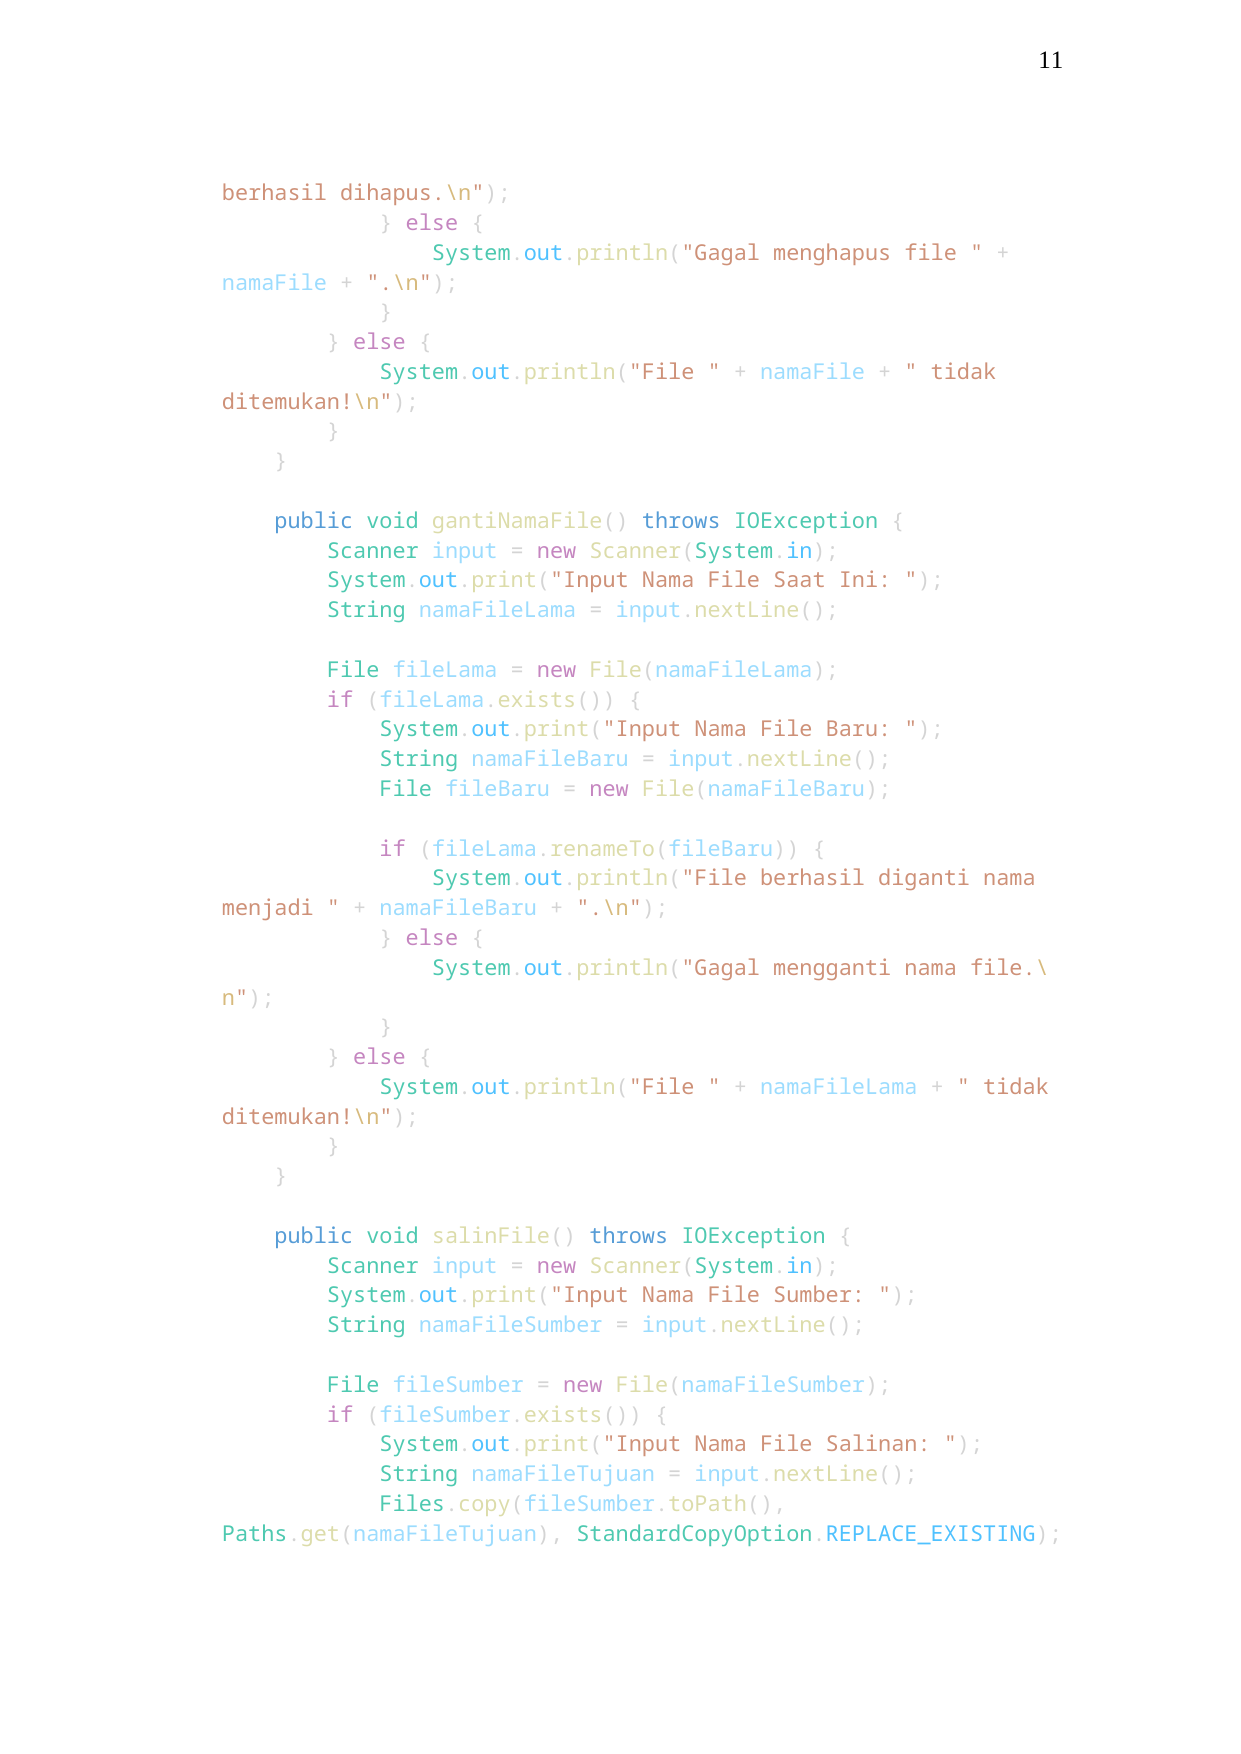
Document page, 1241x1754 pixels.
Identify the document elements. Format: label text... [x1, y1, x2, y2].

text } [222, 445, 1063, 475]
text Scanner input = new Scanner(System.in); [222, 535, 1063, 564]
text File fileBaru = new File(namaFileBaru); [222, 773, 1063, 803]
text public void gantiNamaFile() throws IOException { [222, 505, 1063, 535]
text System.out.print("Input Nama File Sumber: "); [222, 1279, 1063, 1309]
text System.out.println("File berhasil diganti nama menjadi " + namaFileBaru + ".\n"); [222, 862, 1063, 922]
text } else { [222, 922, 1063, 952]
text if (fileLama.exists()) { [222, 684, 1063, 713]
text String namaFileBaru = input.nextLine(); [222, 743, 1063, 773]
text Scanner input = new Scanner(System.in); [222, 1250, 1063, 1279]
text System.out.println("File " + namaFile + " tidak ditemukan!\n"); [222, 356, 1063, 416]
text String namaFileTujuan = input.nextLine(); [222, 1458, 1063, 1488]
text File fileSumber = new File(namaFileSumber); [222, 1369, 1063, 1399]
text } [222, 1131, 1063, 1160]
text } else { [222, 207, 1063, 237]
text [222, 177, 1063, 207]
text File fileLama = new File(namaFileLama); [222, 654, 1063, 684]
text System.out.print("Input Nama File Baru: "); [222, 713, 1063, 743]
text System.out.println("Gagal menghapus file " + namaFile + ".\n"); [222, 237, 1063, 296]
text } [222, 416, 1063, 445]
text System.out.print("Input Nama File Saat Ini: "); [222, 564, 1063, 594]
text String namaFileSumber = input.nextLine(); [222, 1309, 1063, 1339]
text } [222, 296, 1063, 326]
text public void salinFile() throws IOException { [222, 1220, 1063, 1250]
text } [222, 1011, 1063, 1041]
text } else { [222, 1041, 1063, 1071]
text } else { [222, 326, 1063, 356]
text if (fileSumber.exists()) { [222, 1399, 1063, 1428]
text System.out.print("Input Nama File Salinan: "); [222, 1428, 1063, 1458]
text Files.copy(fileSumber.toPath(), Paths.get(namaFileTujuan), StandardCopyOption.REPLACE_EXISTING); [222, 1488, 1063, 1548]
text String namaFileLama = input.nextLine(); [222, 594, 1063, 624]
text if (fileLama.renameTo(fileBaru)) { [222, 833, 1063, 862]
text } [222, 1160, 1063, 1190]
text System.out.println("Gagal mengganti nama file.\n"); [222, 952, 1063, 1011]
text System.out.println("File " + namaFileLama + " tidak ditemukan!\n"); [222, 1071, 1063, 1131]
